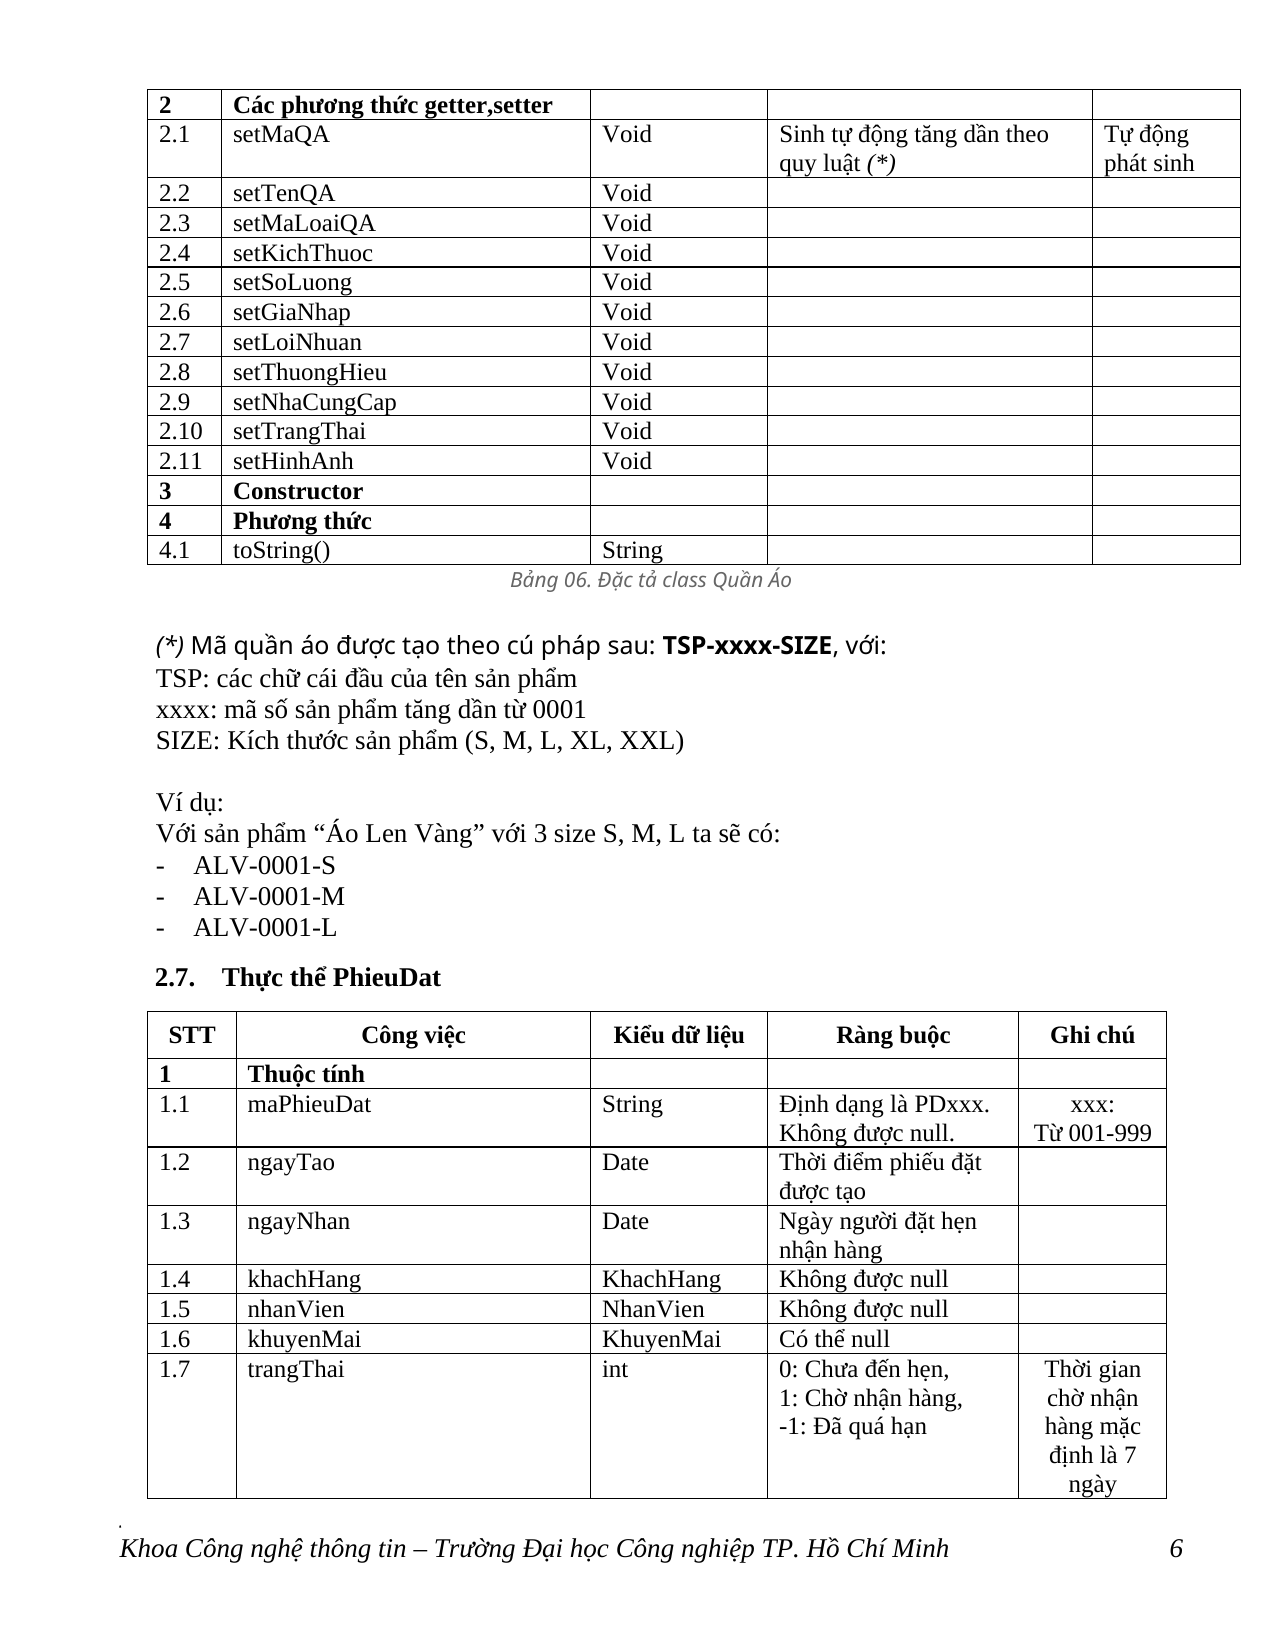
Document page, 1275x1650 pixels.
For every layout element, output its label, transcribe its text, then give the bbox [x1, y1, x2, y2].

table_cell Void [591, 387, 767, 415]
table_cell 2.1 [148, 120, 221, 177]
table_cell setLoiNhuan [222, 327, 590, 356]
table_cell setNhaCungCap [222, 387, 590, 415]
table_cell 2.9 [148, 387, 221, 415]
table_cell [768, 387, 1092, 415]
table_cell [591, 1059, 767, 1088]
list ALV-0001-M [156, 880, 1186, 911]
table_cell 2.7 [148, 327, 221, 356]
table_cell 2.11 [148, 446, 221, 475]
list xxxx: mã số sản phẩm tăng dần từ 0001 [156, 693, 1186, 724]
table_cell Void [591, 416, 767, 445]
table_cell Không được null [768, 1294, 1018, 1323]
table_cell String [591, 1089, 767, 1146]
table_cell toString() [222, 536, 590, 564]
table_cell setGiaNhap [222, 297, 590, 326]
table_cell [1093, 297, 1240, 326]
table_cell [1019, 1059, 1166, 1088]
table_cell setSoLuong [222, 268, 590, 296]
list Ví dụ: [156, 786, 1186, 818]
table_cell [768, 268, 1092, 296]
table_cell KhachHang [591, 1265, 767, 1293]
table_cell trangThai [237, 1354, 590, 1498]
table_cell Void [591, 268, 767, 296]
table_cell ngayTao [237, 1148, 590, 1205]
table_cell [1093, 238, 1240, 266]
table_cell [1093, 506, 1240, 534]
table_cell maPhieuDat [237, 1089, 590, 1146]
table_cell Void [591, 208, 767, 237]
table_cell [768, 238, 1092, 266]
table_cell Date [591, 1206, 767, 1263]
table_cell [1093, 387, 1240, 415]
list TSP: các chữ cái đầu của tên sản phẩm [156, 662, 1186, 693]
list ALV-0001-S [156, 849, 1186, 880]
table_cell 2.8 [148, 357, 221, 386]
table_cell NhanVien [591, 1294, 767, 1323]
table_cell Void [591, 327, 767, 356]
text Thực thể PhieuDat [154, 961, 1186, 992]
table_cell 2.3 [148, 208, 221, 237]
table_cell [768, 208, 1092, 237]
list Với sản phẩm “Áo Len Vàng” với 3 size S, M, L ta sẽ có: [156, 818, 1186, 849]
table_cell Date [591, 1148, 767, 1205]
table_cell setThuongHieu [222, 357, 590, 386]
table_cell 1.5 [148, 1294, 236, 1323]
table_cell [1093, 416, 1240, 445]
table_cell [768, 416, 1092, 445]
table_cell 1.4 [148, 1265, 236, 1293]
table_cell [1093, 90, 1240, 118]
table_cell [1019, 1148, 1166, 1205]
table_cell 2.5 [148, 268, 221, 296]
table_cell khuyenMai [237, 1324, 590, 1353]
table_cell [1093, 268, 1240, 296]
table_cell [1093, 208, 1240, 237]
table_cell Các phương thức getter,setter [222, 90, 590, 118]
table_cell [768, 446, 1092, 475]
table_cell [768, 178, 1092, 207]
table_cell 4 [148, 506, 221, 534]
table_cell nhanVien [237, 1294, 590, 1323]
list (*) Mã quần áo được tạo theo cú pháp sau: TSP-xxxx-SIZE, với: [156, 628, 1186, 662]
table_cell Void [591, 357, 767, 386]
table_cell 0: Chưa đến hẹn, 1: Chờ nhận hàng, -1: Đã quá hạn [768, 1354, 1018, 1498]
table_cell 2 [148, 90, 221, 118]
table_cell [1093, 357, 1240, 386]
table_cell Có thể null [768, 1324, 1018, 1353]
table_cell Void [591, 238, 767, 266]
table_cell 1.2 [148, 1148, 236, 1205]
table_cell setTrangThai [222, 416, 590, 445]
table_cell [1093, 446, 1240, 475]
table_cell Không được null [768, 1265, 1018, 1293]
table_cell Thời điểm phiếu đặt được tạo [768, 1148, 1018, 1205]
table_cell setMaLoaiQA [222, 208, 590, 237]
table_cell [768, 327, 1092, 356]
table_cell String [591, 536, 767, 564]
table_cell setTenQA [222, 178, 590, 207]
table_cell [591, 90, 767, 118]
table_cell 2.4 [148, 238, 221, 266]
table_cell [768, 90, 1092, 118]
table_cell Void [591, 297, 767, 326]
table_cell Void [591, 120, 767, 177]
table_cell Sinh tự động tăng dần theo quy luật (*) [768, 120, 1092, 177]
subtitle Bảng 06. Đặc tả class Quần Áo [118, 565, 1186, 594]
table_header Ràng buộc [768, 1012, 1018, 1058]
table_cell Thời gian chờ nhận hàng mặc định là 7 ngày [1019, 1354, 1166, 1498]
table_cell 2.6 [148, 297, 221, 326]
table_cell ngayNhan [237, 1206, 590, 1263]
table_cell 4.1 [148, 536, 221, 564]
table_cell Định dạng là PDxxx. Không được null. [768, 1089, 1018, 1146]
table_cell xxx: Từ 001-999 [1019, 1089, 1166, 1146]
table_cell setMaQA [222, 120, 590, 177]
table_cell [591, 506, 767, 534]
table_cell [768, 297, 1092, 326]
table_header Công việc [237, 1012, 590, 1058]
table_header Ghi chú [1019, 1012, 1166, 1058]
table_cell [1093, 178, 1240, 207]
table_cell 2.10 [148, 416, 221, 445]
table_cell [1019, 1324, 1166, 1353]
table_cell 1.1 [148, 1089, 236, 1146]
table_cell [1093, 327, 1240, 356]
table_cell Constructor [222, 476, 590, 505]
table_cell [1019, 1206, 1166, 1263]
table_cell [768, 476, 1092, 505]
table_cell Void [591, 178, 767, 207]
table_cell 1.3 [148, 1206, 236, 1263]
table_cell 1.6 [148, 1324, 236, 1353]
table_cell Tự động phát sinh [1093, 120, 1240, 177]
table_cell 1 [148, 1059, 236, 1088]
table_cell [768, 357, 1092, 386]
table_cell int [591, 1354, 767, 1498]
table_cell [1019, 1294, 1166, 1323]
table_header Kiểu dữ liệu [591, 1012, 767, 1058]
table_cell 3 [148, 476, 221, 505]
table_cell [1093, 536, 1240, 564]
table_cell 2.2 [148, 178, 221, 207]
table_cell Ngày người đặt hẹn nhận hàng [768, 1206, 1018, 1263]
table_cell [1019, 1265, 1166, 1293]
list ALV-0001-L [156, 911, 1186, 942]
table_cell [768, 506, 1092, 534]
table_cell Void [591, 446, 767, 475]
table_cell khachHang [237, 1265, 590, 1293]
list SIZE: Kích thước sản phẩm (S, M, L, XL, XXL) [156, 724, 1186, 755]
table_cell Thuộc tính [237, 1059, 590, 1088]
table_cell setKichThuoc [222, 238, 590, 266]
table_cell 1.7 [148, 1354, 236, 1498]
table_cell KhuyenMai [591, 1324, 767, 1353]
table_cell [768, 1059, 1018, 1088]
table_header STT [148, 1012, 236, 1058]
table_cell [1093, 476, 1240, 505]
table_cell setHinhAnh [222, 446, 590, 475]
table_cell [591, 476, 767, 505]
table_cell [768, 536, 1092, 564]
table_cell Phương thức [222, 506, 590, 534]
